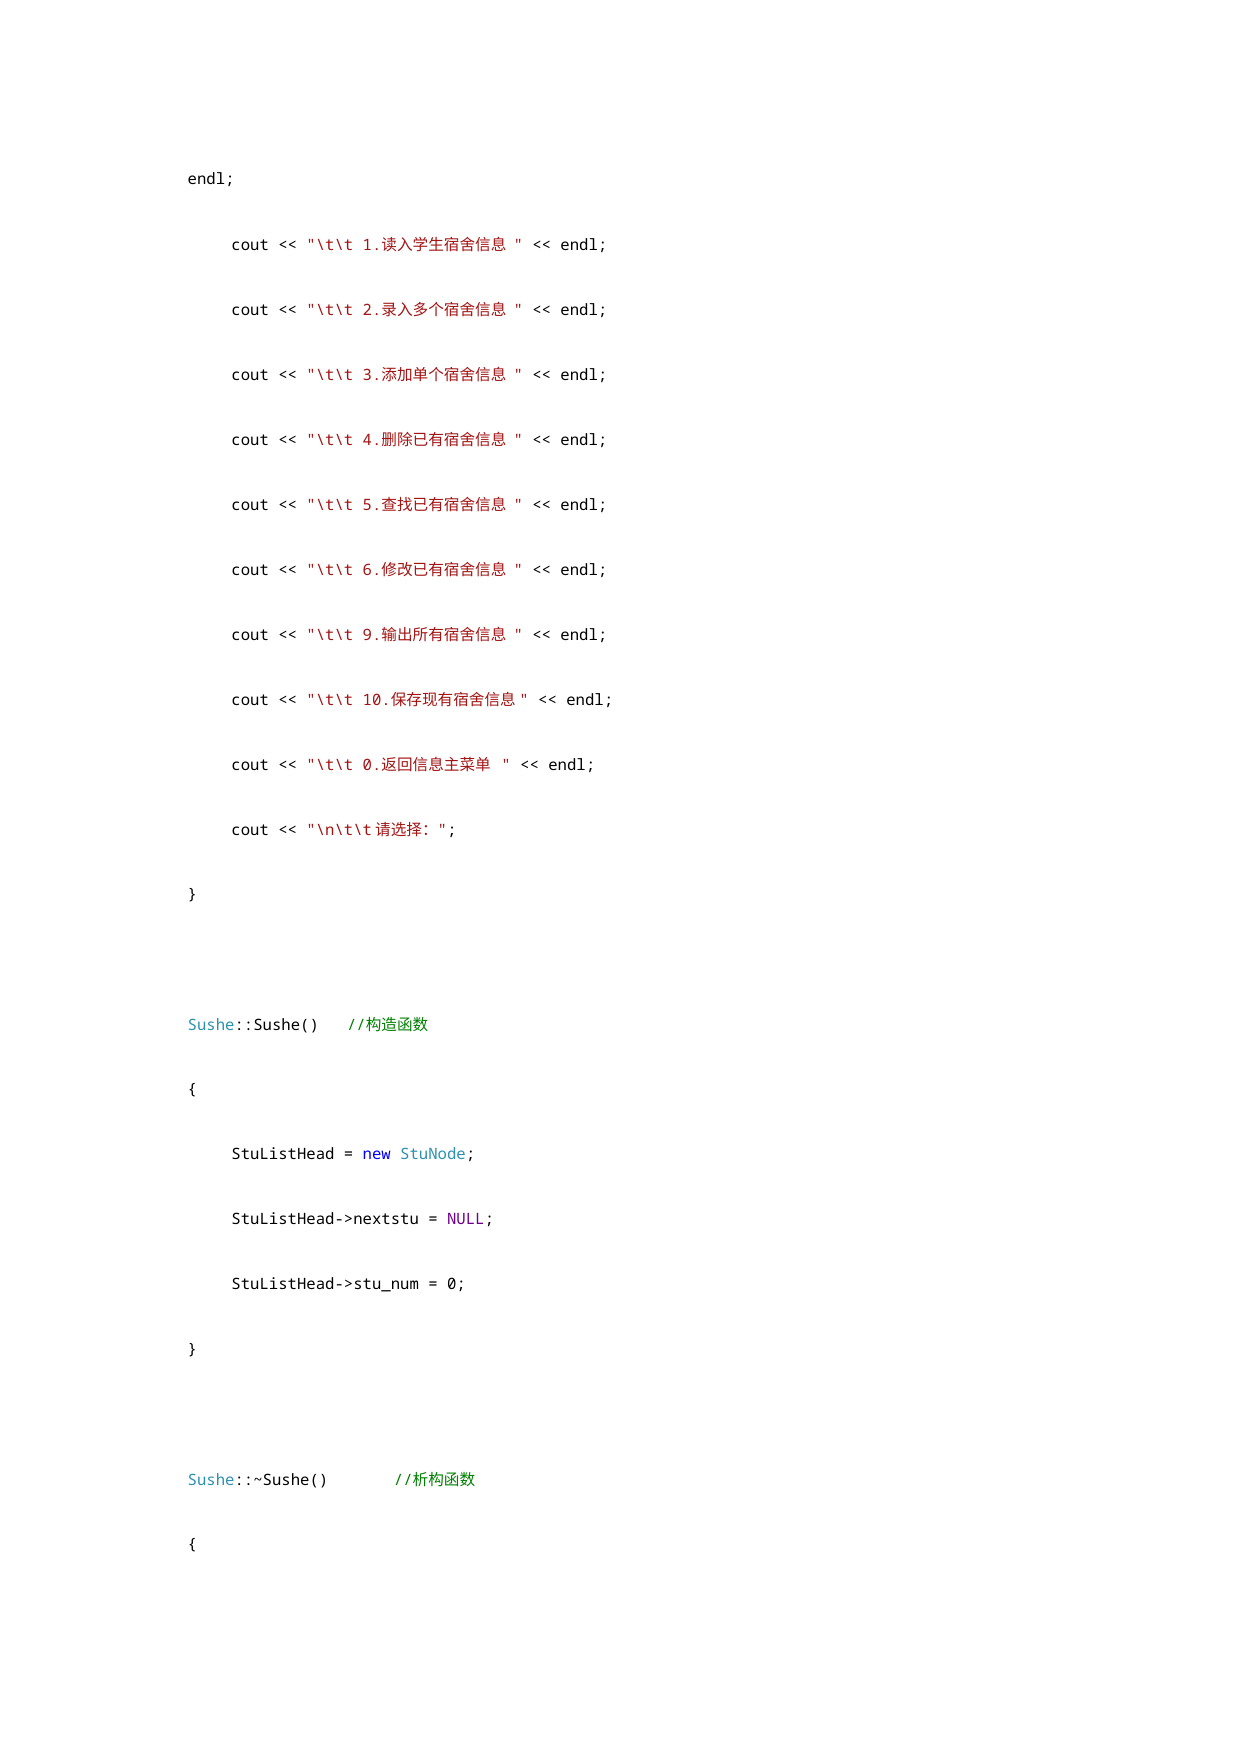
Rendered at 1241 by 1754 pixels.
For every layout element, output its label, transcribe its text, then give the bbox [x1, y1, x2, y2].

text { [187, 1527, 1053, 1559]
text cout << "\t\t 6.修改已有宿舍信息 " << endl; [187, 552, 1053, 584]
text StuListHead = new StuNode; [187, 1137, 1053, 1169]
text } [187, 1332, 1053, 1364]
text cout << "\t\t 5.查找已有宿舍信息 " << endl; [187, 487, 1053, 519]
text cout << "\t\t 10.保存现有宿舍信息 " << endl; [187, 682, 1053, 714]
text } [187, 877, 1053, 909]
text cout << "\t\t 9.输出所有宿舍信息 " << endl; [187, 617, 1053, 649]
text StuListHead->stu_num = 0; [187, 1267, 1053, 1299]
text cout << "\t\t 1.读入学生宿舍信息 " << endl; [187, 227, 1053, 259]
text StuListHead->nextstu = NULL; [187, 1202, 1053, 1234]
text cout << "\t\t 2.录入多个宿舍信息 " << endl; [187, 292, 1053, 324]
text cout << "\t\t 3.添加单个宿舍信息 " << endl; [187, 357, 1053, 389]
text cout << "\t\t 4.删除已有宿舍信息 " << endl; [187, 422, 1053, 454]
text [187, 162, 1053, 194]
text { [187, 1072, 1053, 1104]
text cout << "\t\t 0.返回信息主菜单 " << endl; [187, 747, 1053, 779]
text Sushe::Sushe() //构造函数 [187, 1007, 1053, 1039]
text cout << "\n\t\t请选择："; [187, 812, 1053, 844]
text Sushe::~Sushe() //析构函数 [187, 1462, 1053, 1494]
